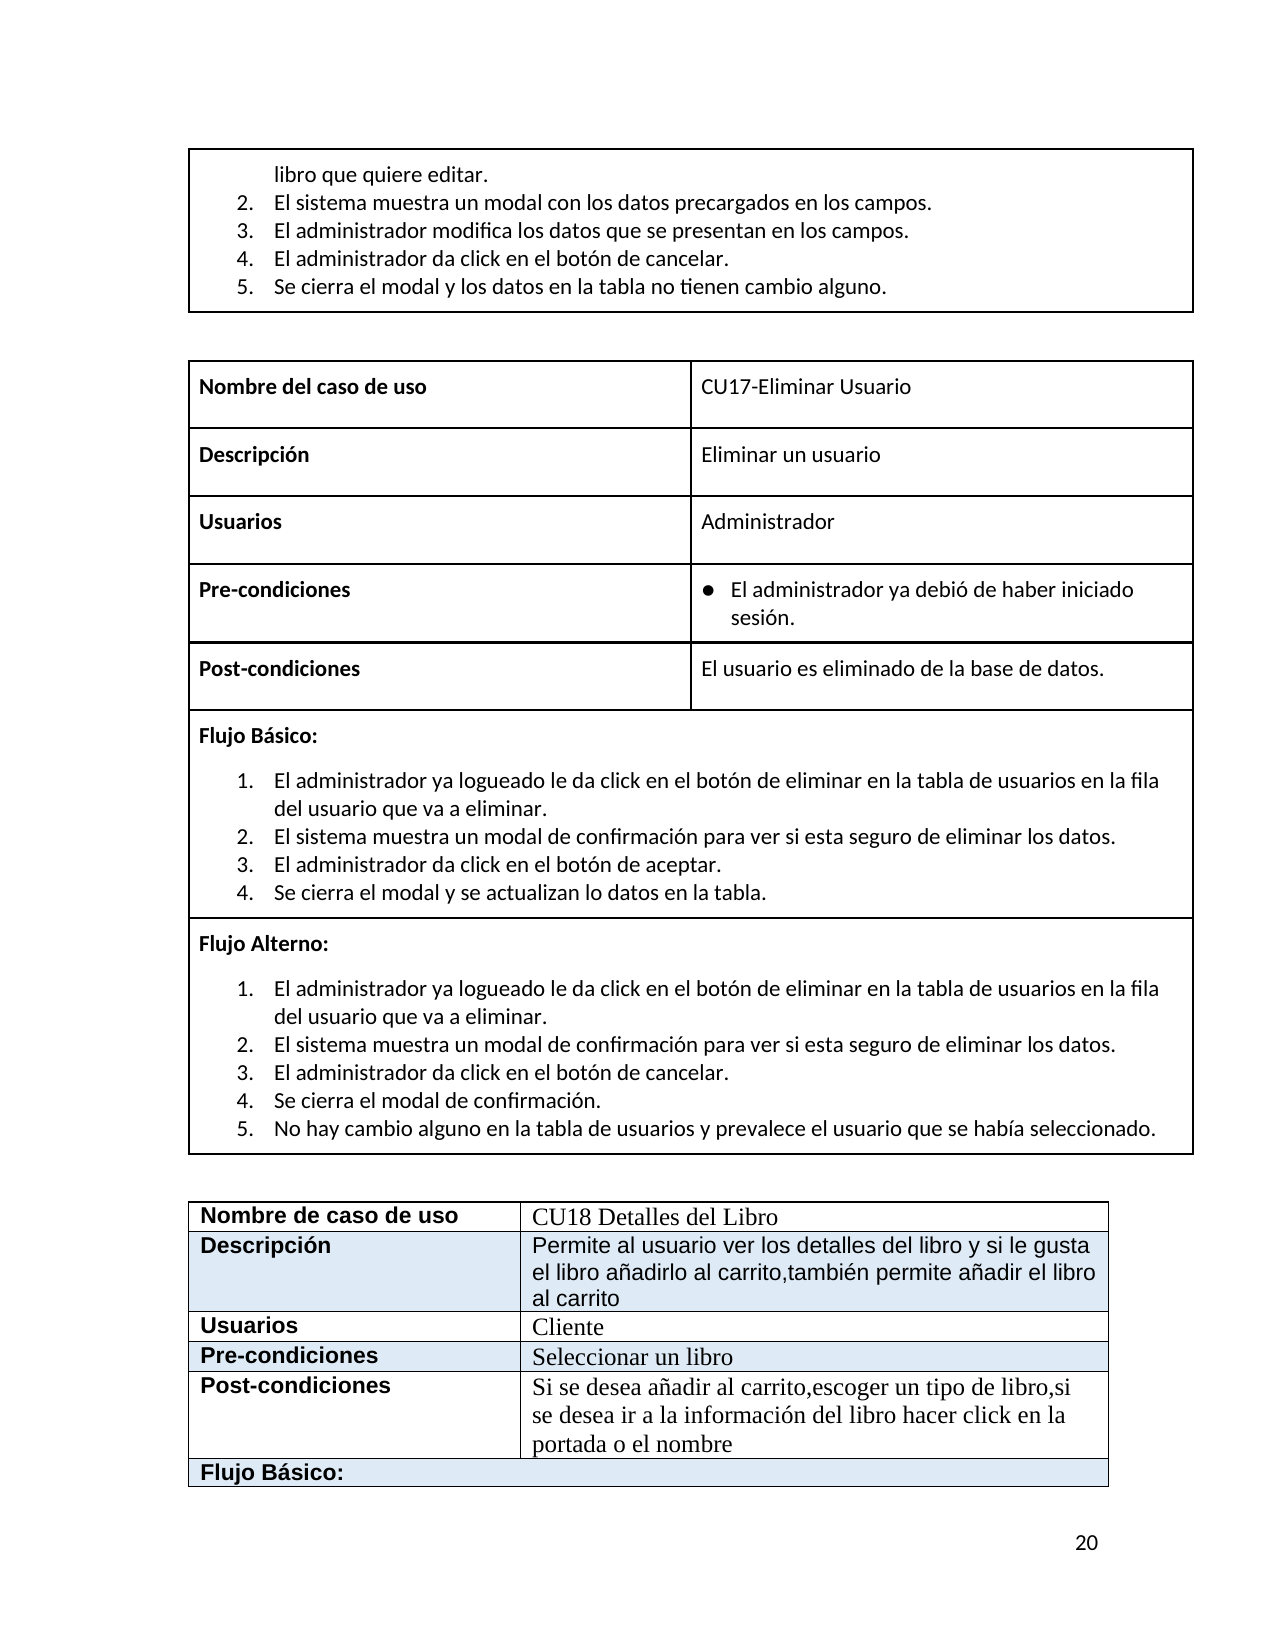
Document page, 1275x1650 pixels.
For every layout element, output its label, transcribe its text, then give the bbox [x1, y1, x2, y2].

table_cell Si se desea añadir al carrito,escoger un tipo de libro,si se desea ir a la información del libro hacer click en la portada o el nombre [521, 1372, 1108, 1458]
table_header Nombre del caso de uso [190, 362, 690, 427]
table_header Nombre de caso de uso [189, 1203, 520, 1231]
table_header CU17-Eliminar Usuario [692, 362, 1192, 427]
table_cell El usuario es eliminado de la base de datos. [692, 644, 1192, 709]
table_cell Seleccionar un libro [521, 1342, 1108, 1371]
table_cell Post-condiciones [189, 1372, 520, 1458]
table_cell Pre-condiciones [190, 565, 690, 641]
table_header CU18 Detalles del Libro [521, 1203, 1108, 1231]
table_cell Post-condiciones [190, 644, 690, 709]
table_cell Usuarios [190, 497, 690, 562]
table_cell Pre-condiciones [189, 1342, 520, 1371]
table_cell Flujo Alterno: El administrador ya logueado le da click en el botón de eliminar en la tabla de usuarios en la fila del usuario que va a eliminar. El sistema muestra un modal de confirmación para ver si esta seguro de eliminar los datos. El administrador da click en el botón de cancelar. Se cierra el modal de confirmación. No hay cambio alguno en la tabla de usuarios y prevalece el usuario que se había seleccionado. [190, 919, 1192, 1152]
table_cell El administrador ya debió de haber iniciado sesión. [692, 565, 1192, 641]
table_cell Permite al usuario ver los detalles del libro y si le gusta el libro añadirlo al carrito,también permite añadir el libro al carrito [521, 1232, 1108, 1311]
table_cell Cliente [521, 1312, 1108, 1341]
table_cell Usuarios [189, 1312, 520, 1341]
table_cell Administrador [692, 497, 1192, 562]
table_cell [190, 150, 1192, 311]
table_cell Descripción [190, 429, 690, 495]
table_cell Eliminar un usuario [692, 429, 1192, 495]
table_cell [189, 1459, 1108, 1486]
table_cell Descripción [189, 1232, 520, 1311]
table_cell Flujo Básico: El administrador ya logueado le da click en el botón de eliminar en la tabla de usuarios en la fila del usuario que va a eliminar. El sistema muestra un modal de confirmación para ver si esta seguro de eliminar los datos. El administrador da click en el botón de aceptar. Se cierra el modal y se actualizan lo datos en la tabla. [190, 711, 1192, 917]
